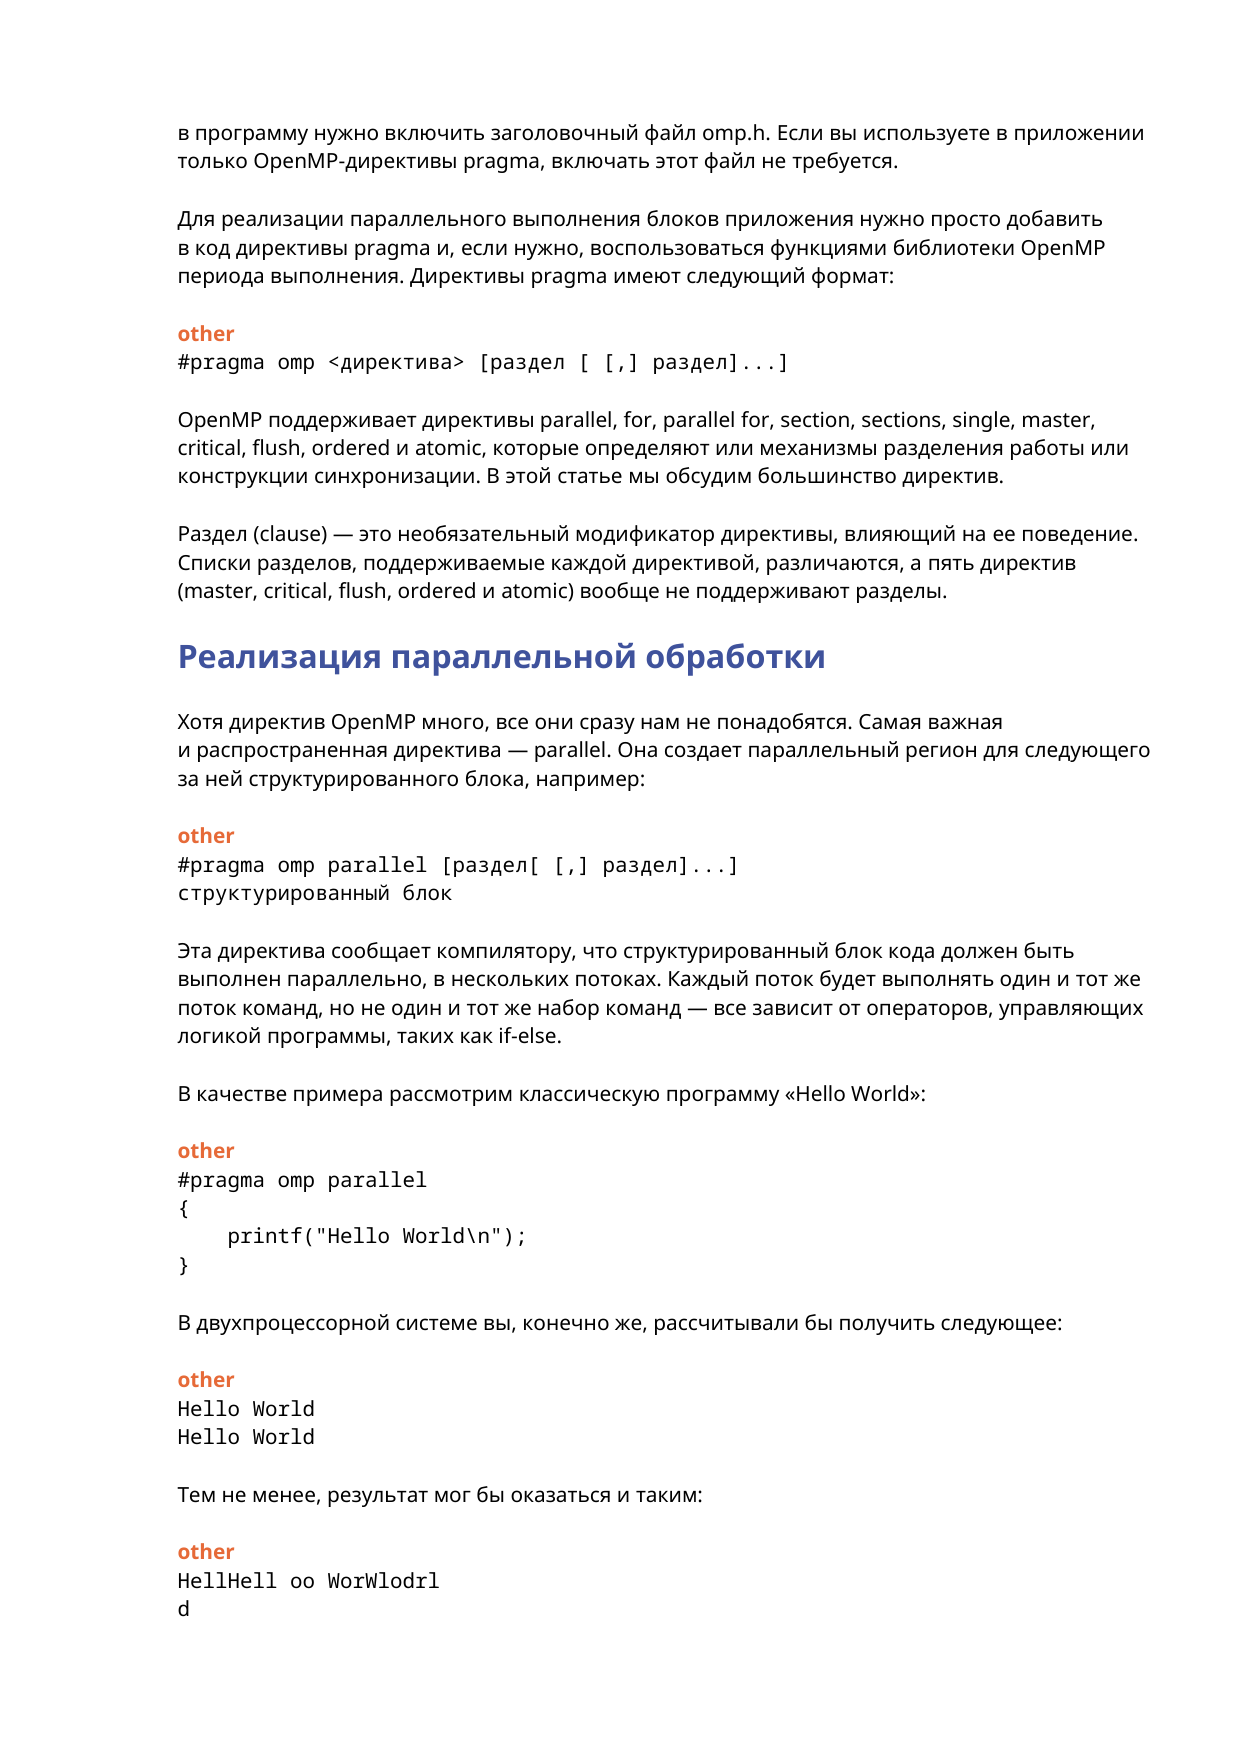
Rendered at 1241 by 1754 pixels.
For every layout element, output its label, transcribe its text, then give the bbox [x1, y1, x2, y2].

text OpenMP поддерживает директивы parallel, for, parallel for, section, sections, single, master, critical, flush, ordered и atomic, которые определяют или механизмы разделения работы или конструкции синхронизации. В этой статье мы обсудим большинство директив. [177, 405, 1152, 490]
text Hello World [177, 1422, 1152, 1451]
text other [177, 319, 1152, 347]
text other [177, 1537, 1152, 1566]
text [177, 118, 1152, 175]
text Хотя директив OpenMP много, все они сразу нам не понадобятся. Самая важная и распространенная директива — parallel. Она создает параллельный регион для следующего за ней структурированного блока, например: [177, 707, 1152, 792]
text #pragma omp <директива> [раздел [ [,] раздел]...] [177, 347, 1152, 376]
text Реализация параллельной обработки [177, 634, 1152, 678]
text Раздел (clause) — это необязательный модификатор директивы, влияющий на ее поведение. Списки разделов, поддерживаемые каждой директивой, различаются, а пять директив (master, critical, flush, ordered и atomic) вообще не поддерживают разделы. [177, 519, 1152, 604]
text { [177, 1193, 1152, 1222]
text d [177, 1594, 1152, 1623]
text В двухпроцессорной системе вы, конечно же, рассчитывали бы получить следующее: [177, 1308, 1152, 1336]
text В качестве примера рассмотрим классическую программу «Hello World»: [177, 1079, 1152, 1107]
text Эта директива сообщает компилятору, что структурированный блок кода должен быть выполнен параллельно, в нескольких потоках. Каждый поток будет выполнять один и тот же поток команд, но не один и тот же набор команд — все зависит от операторов, управляющих логикой программы, таких как if-else. [177, 936, 1152, 1049]
text #pragma omp parallel [раздел[ [,] раздел]...] [177, 850, 1152, 878]
text #pragma omp parallel [177, 1165, 1152, 1193]
text Для реализации параллельного выполнения блоков приложения нужно просто добавить в код директивы pragma и, если нужно, воспользоваться функциями библиотеки OpenMP периода выполнения. Директивы pragma имеют следующий формат: [177, 204, 1152, 289]
text other [177, 1365, 1152, 1394]
text other [177, 821, 1152, 850]
text } [177, 1250, 1152, 1278]
text Hello World [177, 1394, 1152, 1422]
text other [177, 1136, 1152, 1165]
text printf("Hello World\n"); [177, 1222, 1152, 1250]
text структурированный блок [177, 878, 1152, 907]
text HellHell oo WorWlodrl [177, 1566, 1152, 1594]
text Тем не менее, результат мог бы оказаться и таким: [177, 1480, 1152, 1508]
